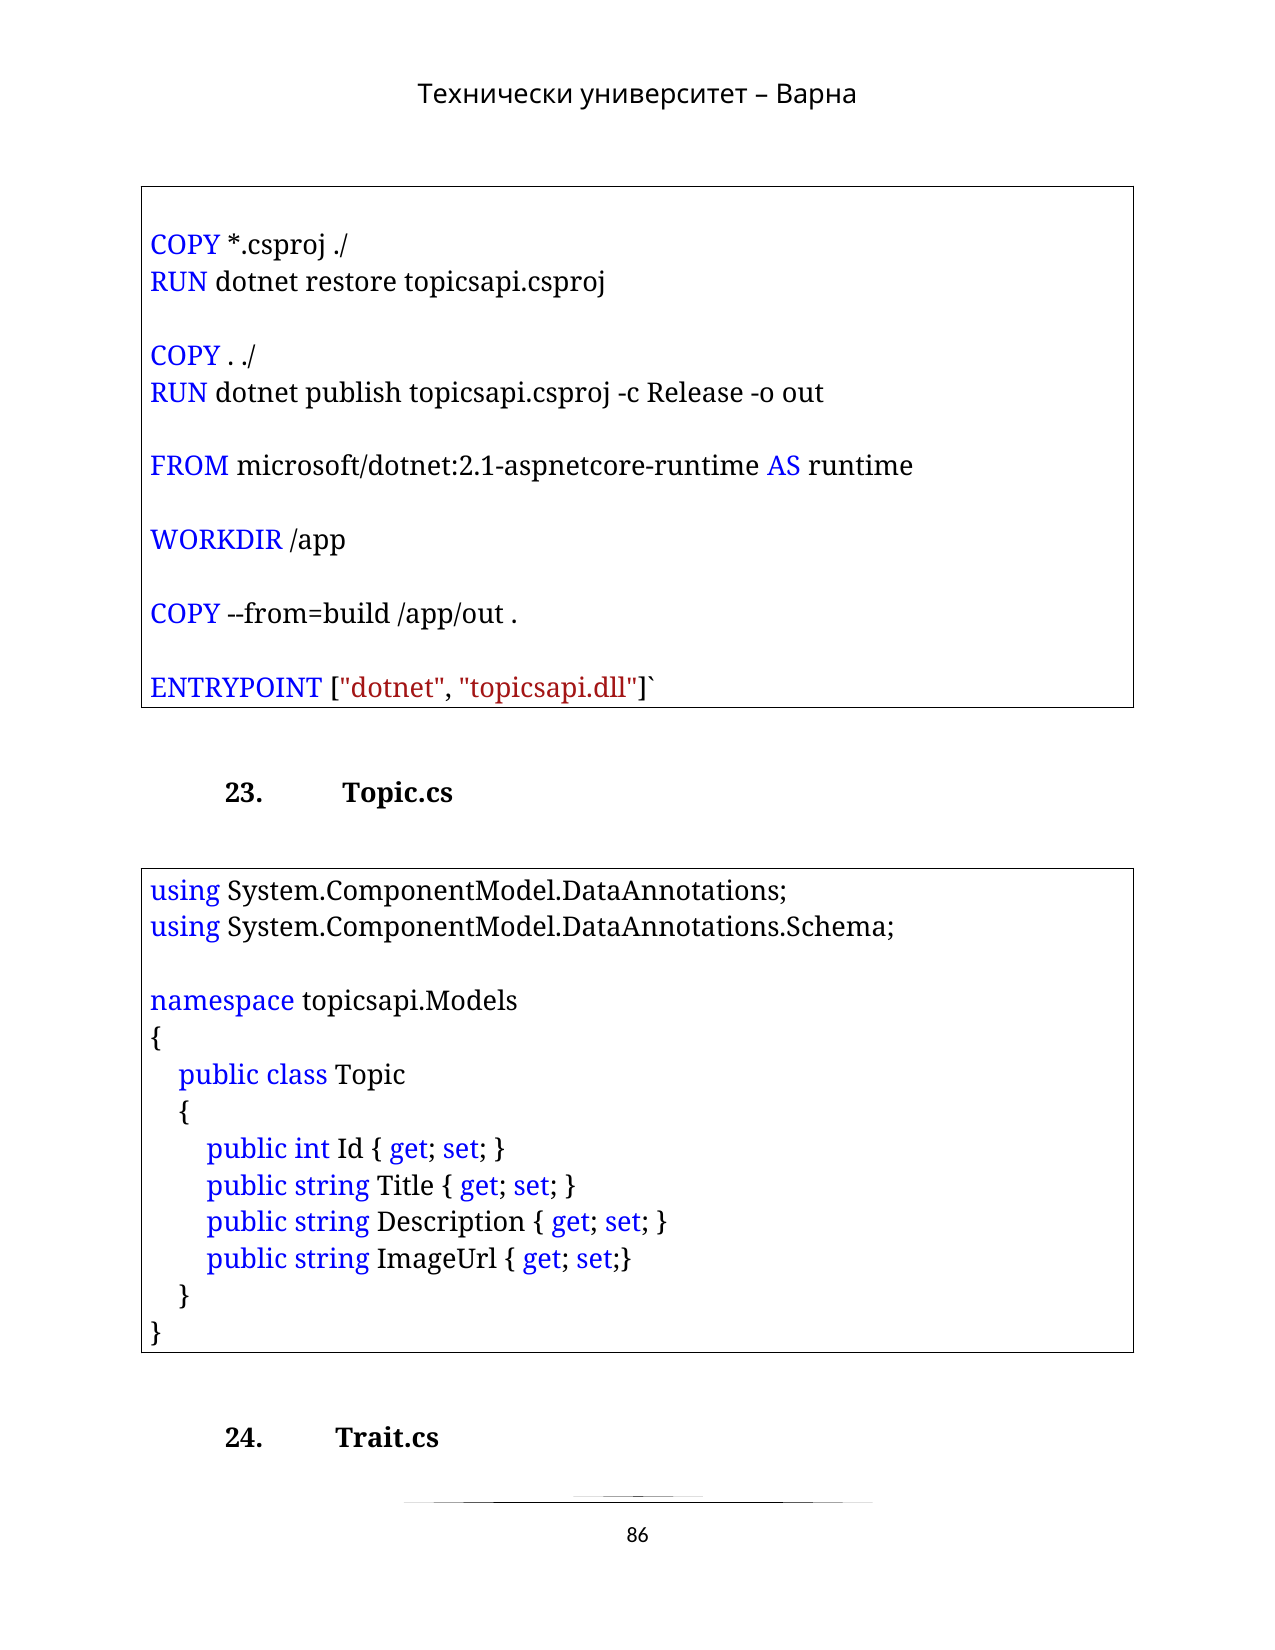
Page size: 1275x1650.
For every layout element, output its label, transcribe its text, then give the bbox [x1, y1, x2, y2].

text WORKDIR /app [150, 521, 1125, 557]
text RUN dotnet publish topicsapi.csproj -c Release -o out [150, 373, 1125, 410]
text namespace topicsapi.Models [150, 982, 1125, 1018]
text COPY . ./ [150, 336, 1125, 373]
text ENTRYPOINT ["dotnet", "topicsapi.dll"]` [142, 665, 1133, 707]
text { [150, 1018, 1125, 1055]
text using System.ComponentModel.DataAnnotations; [142, 869, 1133, 908]
text FROM microsoft/dotnet:2.1-aspnetcore-runtime AS runtime [150, 447, 1125, 484]
text RUN dotnet restore topicsapi.csproj [150, 262, 1125, 299]
text COPY --from=build /app/out . [150, 594, 1125, 631]
text using System.ComponentModel.DataAnnotations.Schema; [150, 908, 1125, 945]
text public string ImageUrl { get; set;} [150, 1240, 1125, 1277]
text COPY *.csproj ./ [150, 226, 1125, 262]
text public int Id { get; set; } [150, 1129, 1125, 1166]
text } [150, 1277, 1125, 1310]
text } [142, 1310, 1133, 1352]
text public string Description { get; set; } [150, 1203, 1125, 1240]
text public class Topic [150, 1055, 1125, 1092]
list Topic.cs [225, 773, 1125, 810]
text { [150, 1092, 1125, 1129]
list Trait.cs [225, 1418, 1125, 1455]
text public string Title { get; set; } [150, 1166, 1125, 1203]
